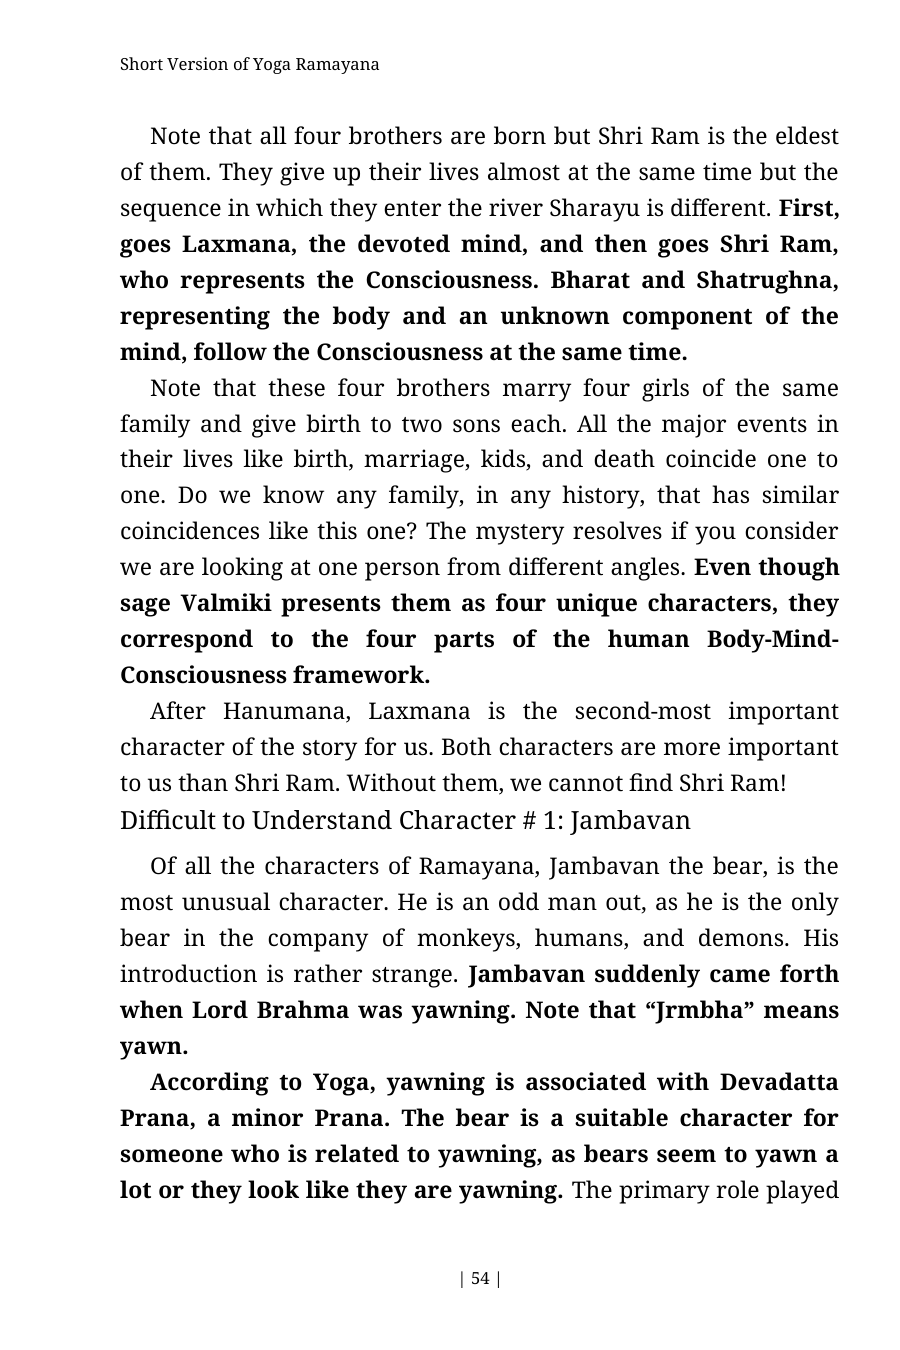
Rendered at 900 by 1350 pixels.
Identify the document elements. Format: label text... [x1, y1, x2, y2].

text Note that all four brothers are born but Shri Ram is the eldest of them. They give up their lives almost at the same time but the sequence in which they enter the river Sharayu is different. First, goes Laxmana, the devoted mind, and then goes Shri Ram, who represents the Consciousness. Bharat and Shatrughna, representing the body and an unknown component of the mind, follow the Consciousness at the same time. [120, 120, 840, 367]
text Note that these four brothers marry four girls of the same family and give birth to two sons each. All the major events in their lives like birth, marriage, kids, and death coincide one to one. Do we know any family, in any history, that has similar coincidences like this one? The mystery resolves if you consider we are looking at one person from different angles. Even though sage Valmiki presents them as four unique characters, they correspond to the four parts of the human Body-Mind-Consciousness framework. [120, 372, 840, 690]
text Of all the characters of Ramayana, Jambavan the bear, is the most unusual character. He is an odd man out, as he is the only bear in the company of monkeys, humans, and demons. His introduction is rather strange. Jambavan suddenly came forth when Lord Brahma was yawning. Note that “Jrmbha” means yawn. [120, 850, 840, 1061]
text After Hanumana, Laxmana is the second-most important character of the story for us. Both characters are more important to us than Shri Ram. Without them, we cannot find Shri Ram! [120, 695, 840, 798]
subtitle Difficult to Understand Character # 1: Jambavan [120, 803, 840, 837]
